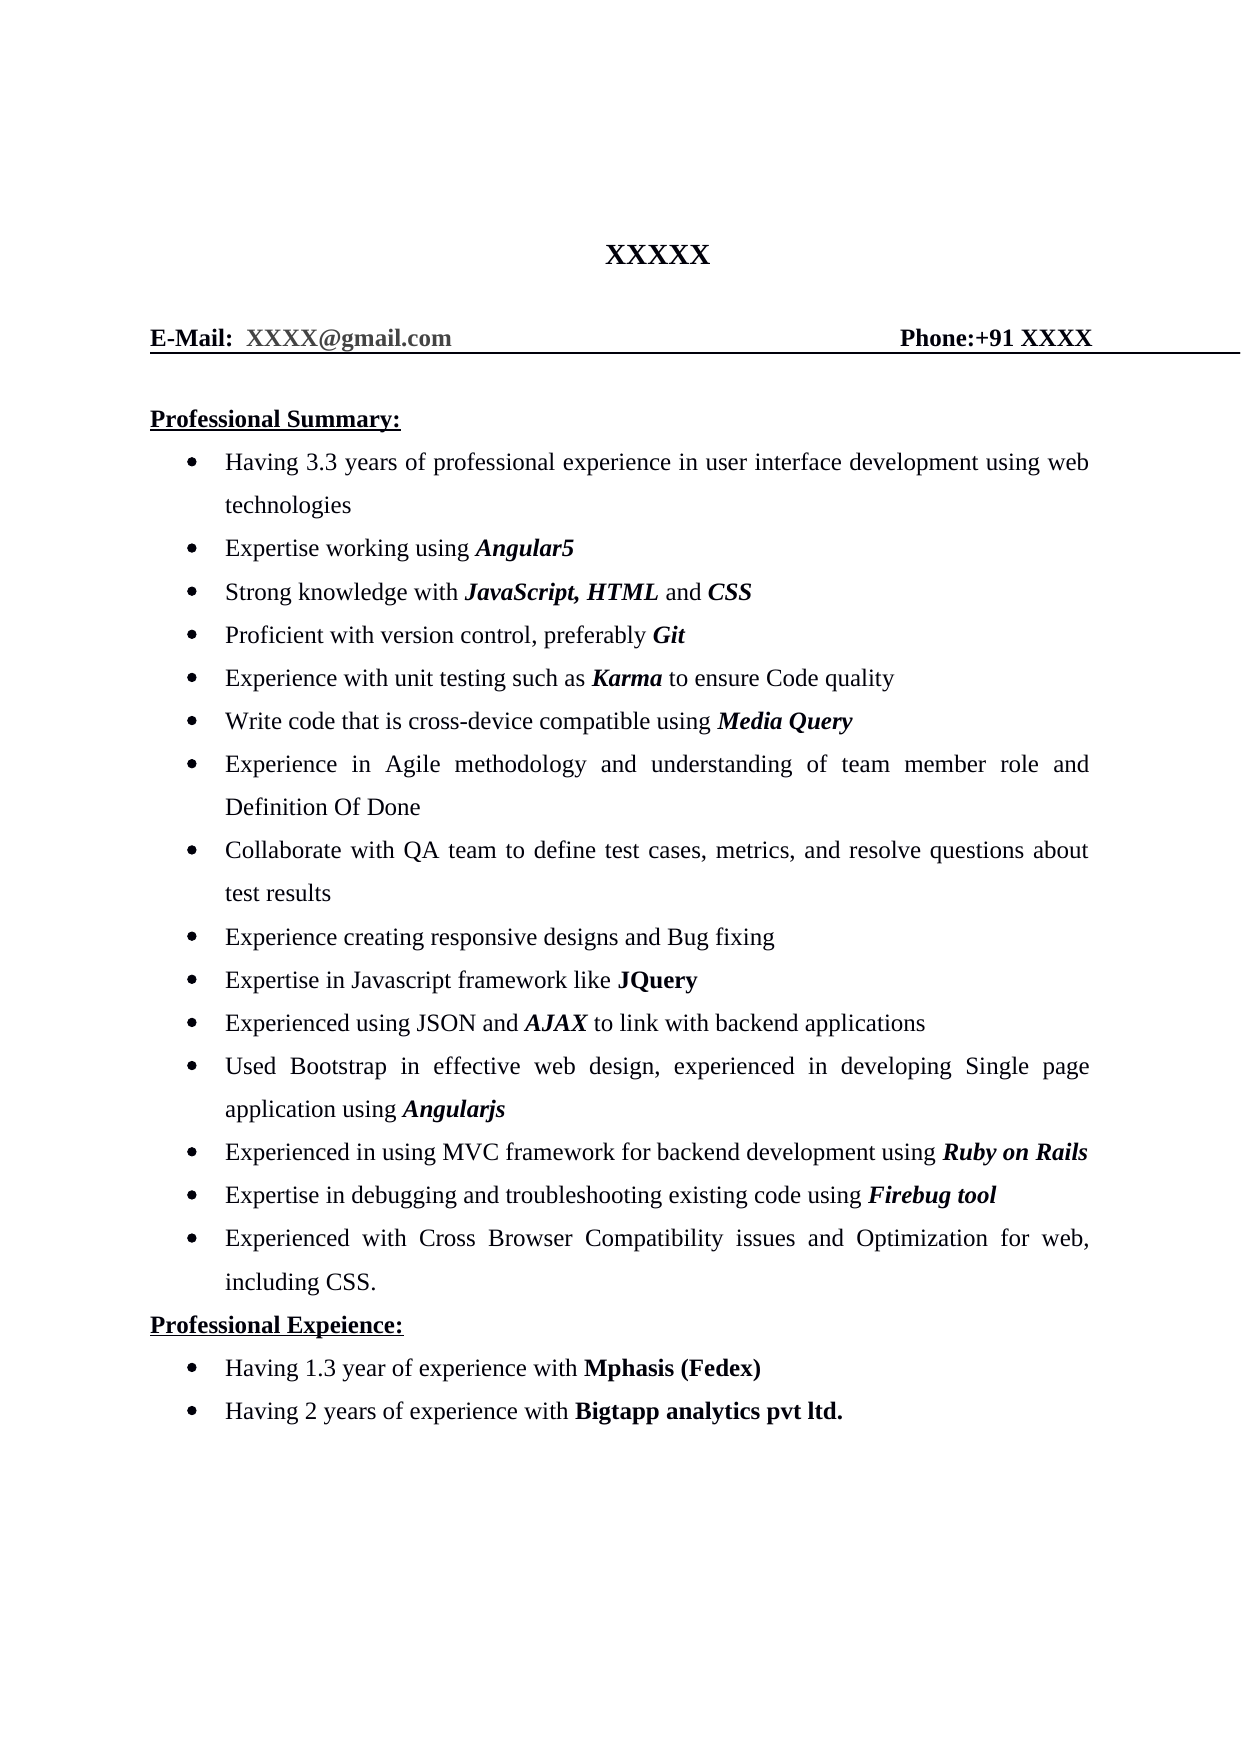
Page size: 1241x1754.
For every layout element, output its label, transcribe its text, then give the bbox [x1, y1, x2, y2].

list Used Bootstrap in effective web design, experienced in developing Single page application using Angularjs [187, 1051, 1090, 1123]
list Having 1.3 year of experience with Mphasis (Fedex) [187, 1353, 1090, 1382]
list Expertise in debugging and troubleshooting existing code using Firebug tool [187, 1180, 1090, 1209]
text Professional Summary: [150, 404, 1090, 433]
list Expertise working using Angular5 [187, 533, 1090, 562]
list Strong knowledge with JavaScript, HTML and CSS [187, 577, 1090, 605]
list Proficient with version control, preferably Git [187, 620, 1090, 648]
list Experience with unit testing such as Karma to ensure Code quality [187, 663, 1090, 692]
text Professional Expeience: [150, 1310, 1090, 1338]
list Experience creating responsive designs and Bug fixing [187, 922, 1090, 950]
list Write code that is cross-device compatible using Media Query [187, 706, 1090, 735]
list Expertise in Javascript framework like JQuery [187, 965, 1090, 993]
subtitle XXXXX [150, 237, 1165, 271]
list Experienced with Cross Browser Compatibility issues and Optimization for web, including CSS. [187, 1223, 1090, 1295]
list Having 2 years of experience with Bigtapp analytics pvt ltd. [187, 1396, 1090, 1425]
list Having 3.3 years of professional experience in user interface development using web technologies [187, 447, 1090, 519]
text E-Mail: XXXX@gmail.com Phone:+91 XXXX [150, 323, 1240, 352]
list Collaborate with QA team to define test cases, metrics, and resolve questions about test results [187, 835, 1090, 907]
list Experienced in using MVC framework for backend development using Ruby on Rails [187, 1137, 1090, 1166]
list Experienced using JSON and AJAX to link with backend applications [187, 1008, 1090, 1037]
list Experience in Agile methodology and understanding of team member role and Definition Of Done [187, 749, 1090, 821]
